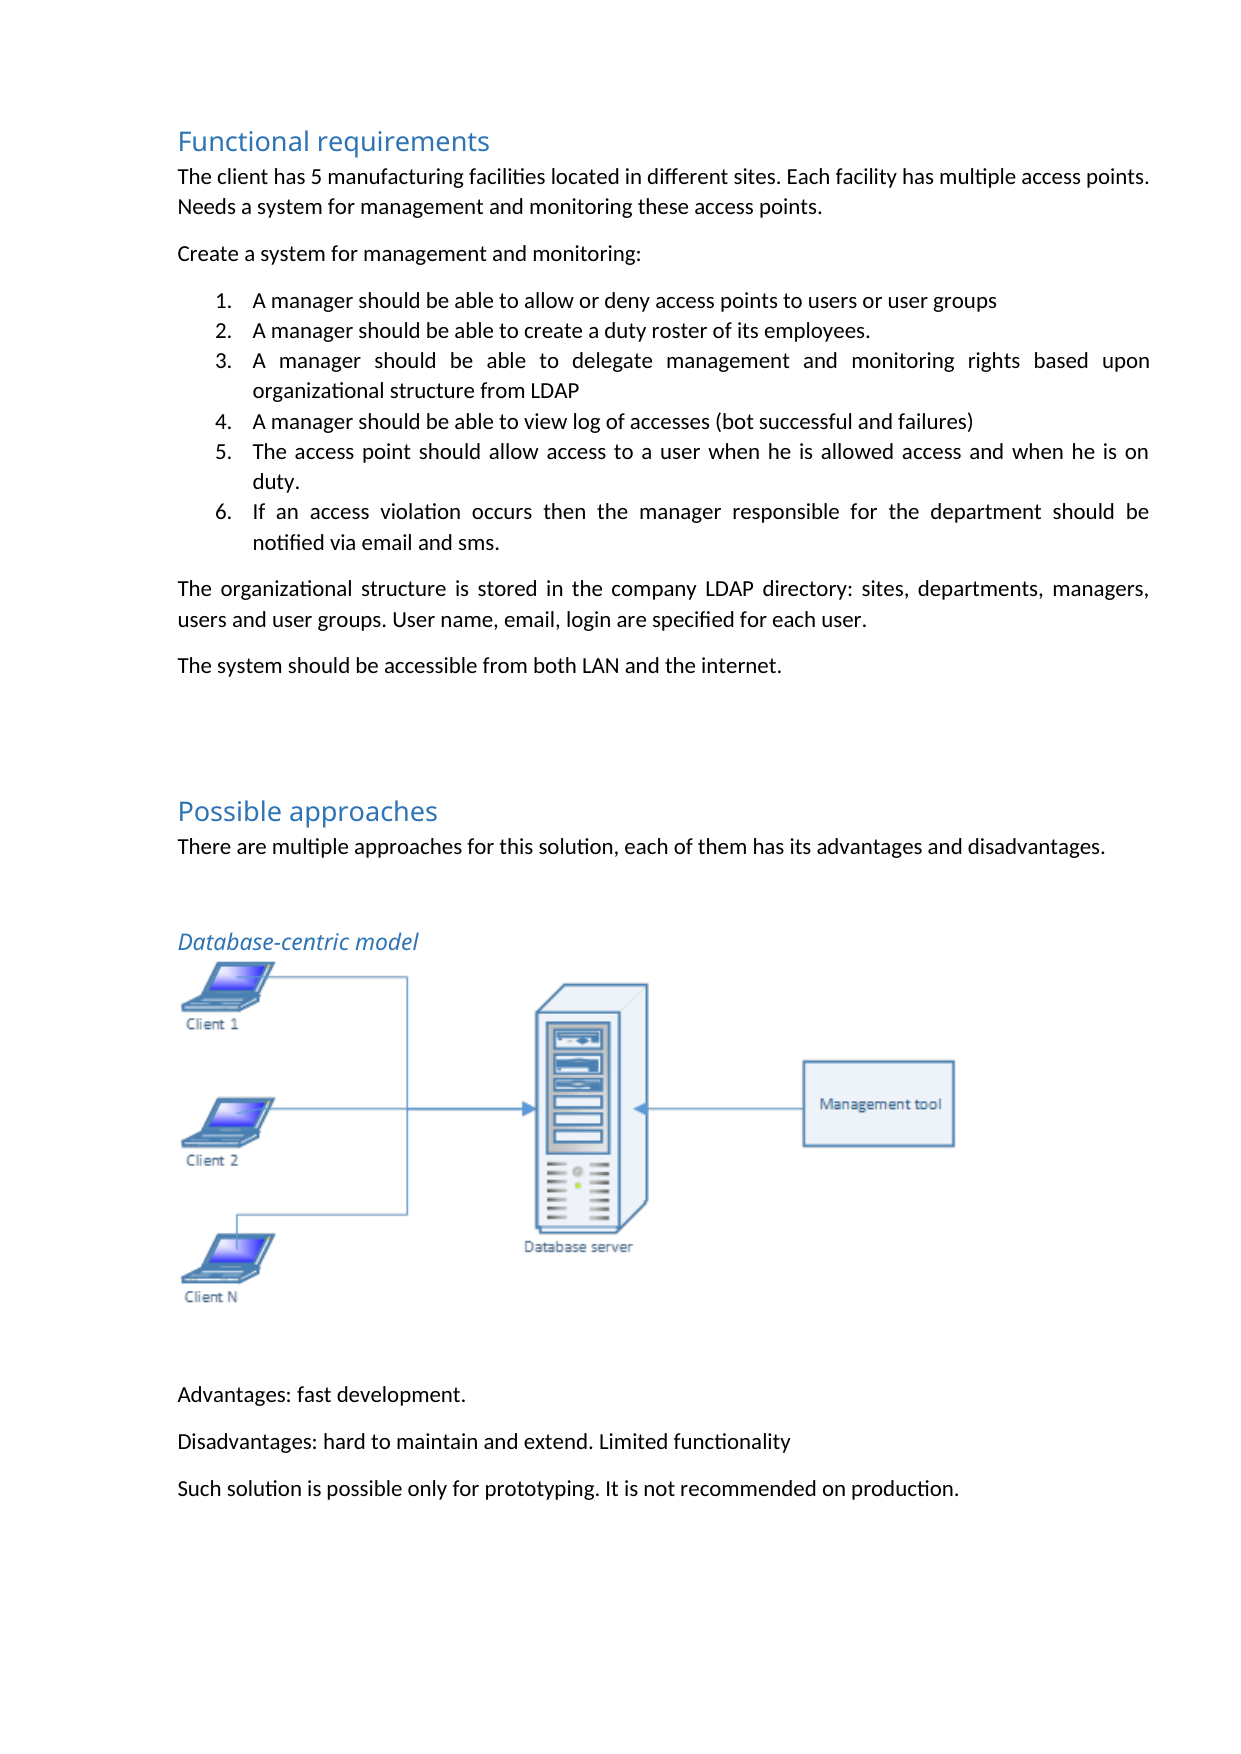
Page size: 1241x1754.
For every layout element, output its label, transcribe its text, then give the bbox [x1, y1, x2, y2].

text There are multiple approaches for this solution, each of them has its advantages and disadvantages. [177, 832, 1152, 860]
list A manager should be able to delegate management and monitoring rights based upon organizational structure from LDAP [215, 346, 1152, 405]
text Such solution is possible only for prototyping. It is not recommended on production. [177, 1474, 1152, 1502]
text Create a system for management and monitoring: [177, 239, 1152, 267]
subtitle Database-centric model [177, 926, 1152, 957]
list A manager should be able to view log of accesses (bot successful and failures) [215, 407, 1152, 435]
list If an access violation occurs then the manager responsible for the department should be notified via email and sms. [215, 497, 1152, 556]
text Disadvantages: hard to maintain and extend. Limited functionality [177, 1427, 1152, 1455]
list A manager should be able to allow or deny access points to users or user groups [215, 286, 1152, 314]
subtitle Possible approaches [177, 792, 1152, 829]
text The system should be accessible from both LAN and the internet. [177, 652, 1152, 680]
subtitle Functional requirements [177, 122, 1152, 159]
text Advantages: fast development. [177, 1380, 1152, 1408]
list A manager should be able to create a duty roster of its employees. [215, 316, 1152, 344]
text The organizational structure is stored in the company LDAP directory: sites, departments, managers, users and user groups. User name, email, login are specified for each user. [177, 574, 1152, 633]
picture [177, 959, 960, 1315]
list The access point should allow access to a user when he is allowed access and when he is on duty. [215, 437, 1152, 495]
text The client has 5 manufacturing facilities located in different sites. Each facility has multiple access points. Needs a system for management and monitoring these access points. [177, 162, 1152, 220]
